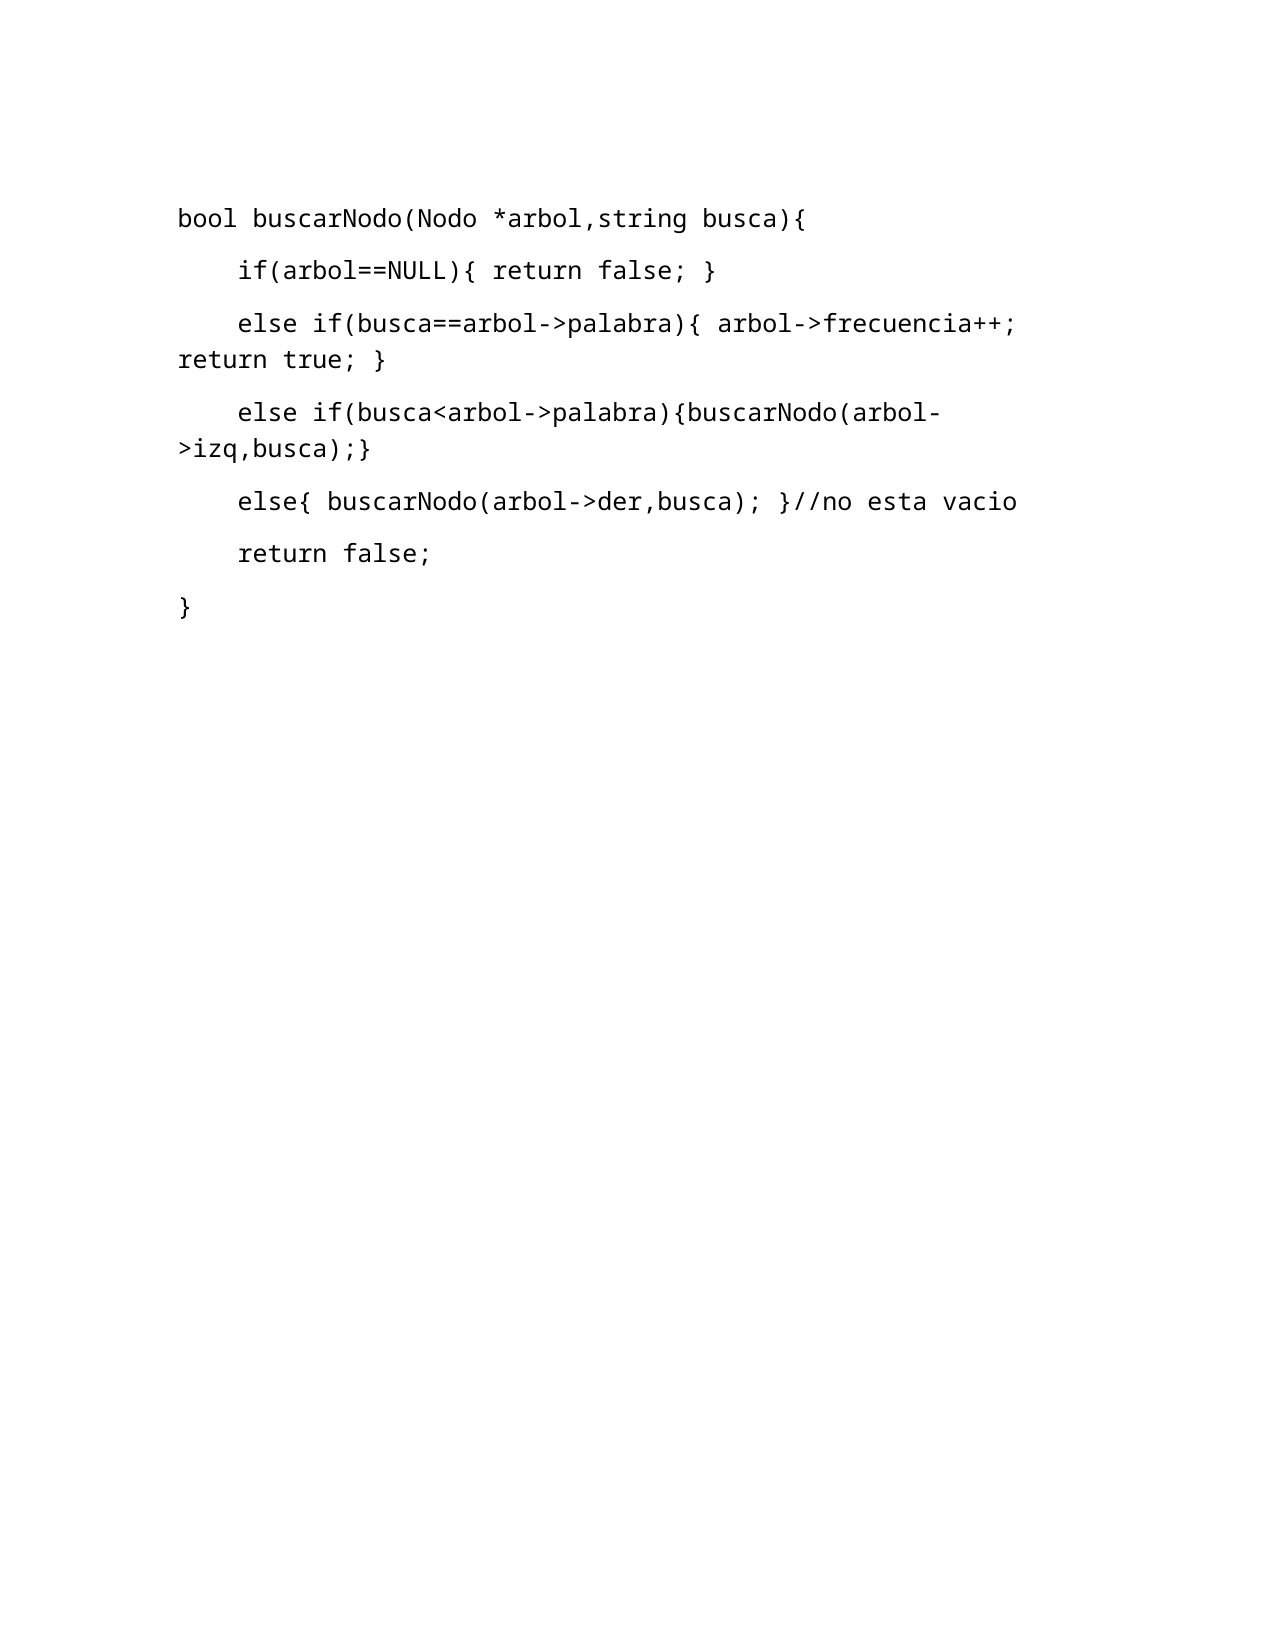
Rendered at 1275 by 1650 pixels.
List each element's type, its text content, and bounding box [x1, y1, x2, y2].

text return false; [177, 536, 1098, 570]
text else{ buscarNodo(arbol->der,busca); }//no esta vacio [177, 483, 1098, 517]
text if(arbol==NULL){ return false; } [177, 253, 1098, 287]
text } [177, 589, 1098, 623]
text else if(busca<arbol->palabra){buscarNodo(arbol->izq,busca);} [177, 394, 1098, 464]
text bool buscarNodo(Nodo *arbol,string busca){ [177, 200, 1098, 234]
text else if(busca==arbol->palabra){ arbol->frecuencia++; return true; } [177, 306, 1098, 376]
